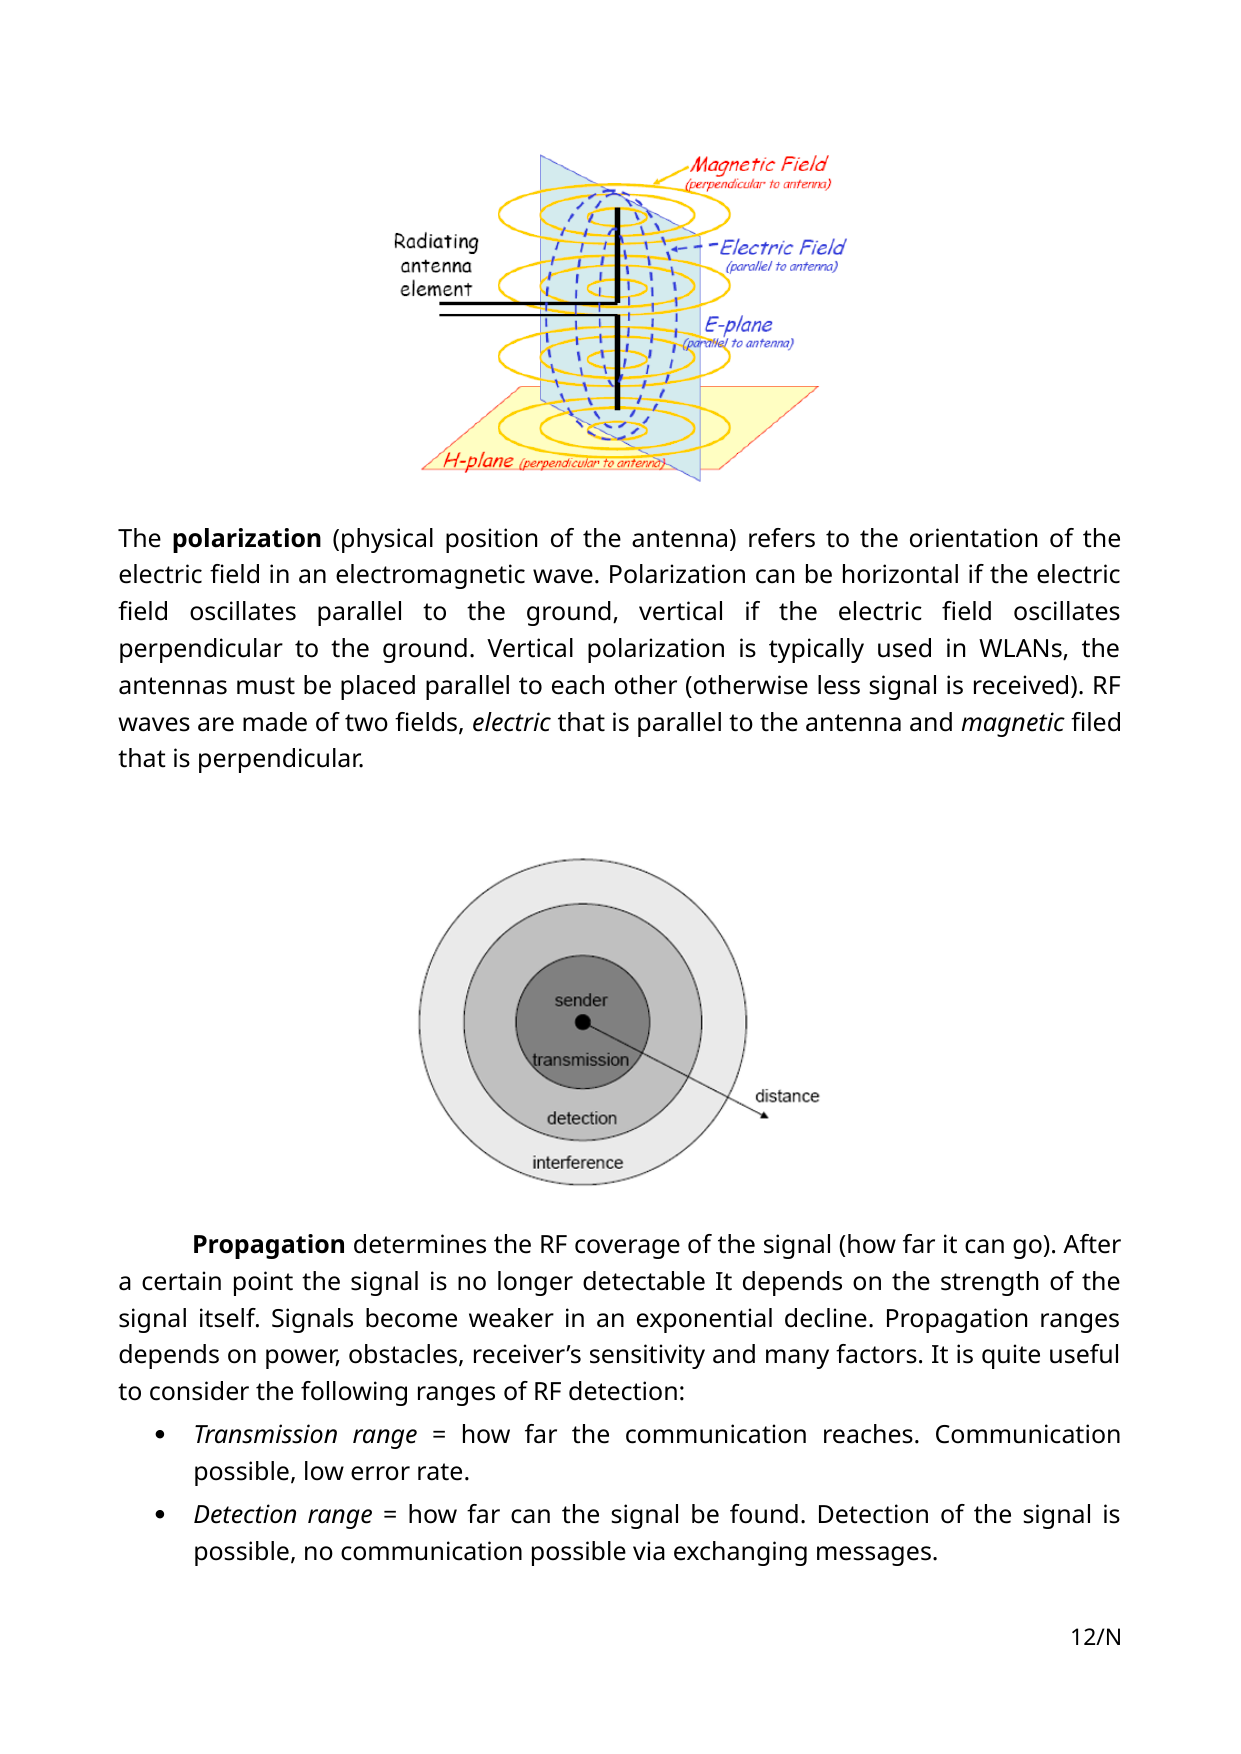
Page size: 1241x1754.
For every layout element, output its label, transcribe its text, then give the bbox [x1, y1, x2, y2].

list Transmission range = how far the communication reaches. Communication possible, low error rate. [156, 1417, 1122, 1488]
text The polarization (physical position of the antenna) refers to the orientation of the electric field in an electromagnetic wave. Polarization can be horizontal if the electric field oscillates parallel to the ground, vertical if the electric field oscillates perpendicular to the ground. Vertical polarization is typically used in WLANs, the antennas must be placed parallel to each other (otherwise less signal is received). RF waves are made of two fields, electric that is parallel to the antenna and magnetic filed that is perpendicular. [118, 520, 1122, 775]
list Propagation determines the RF coverage of the signal (how far it can go). After a certain point the signal is no longer detectable It depends on the strength of the signal itself. Signals become weaker in an exponential decline. Propagation ranges depends on power, obstacles, receiver’s sensitivity and many factors. It is quite useful to consider the following ranges of RF detection: [118, 1227, 1122, 1408]
list Detection range = how far can the signal be found. Detection of the signal is possible, no communication possible via exchanging messages. [156, 1497, 1122, 1568]
